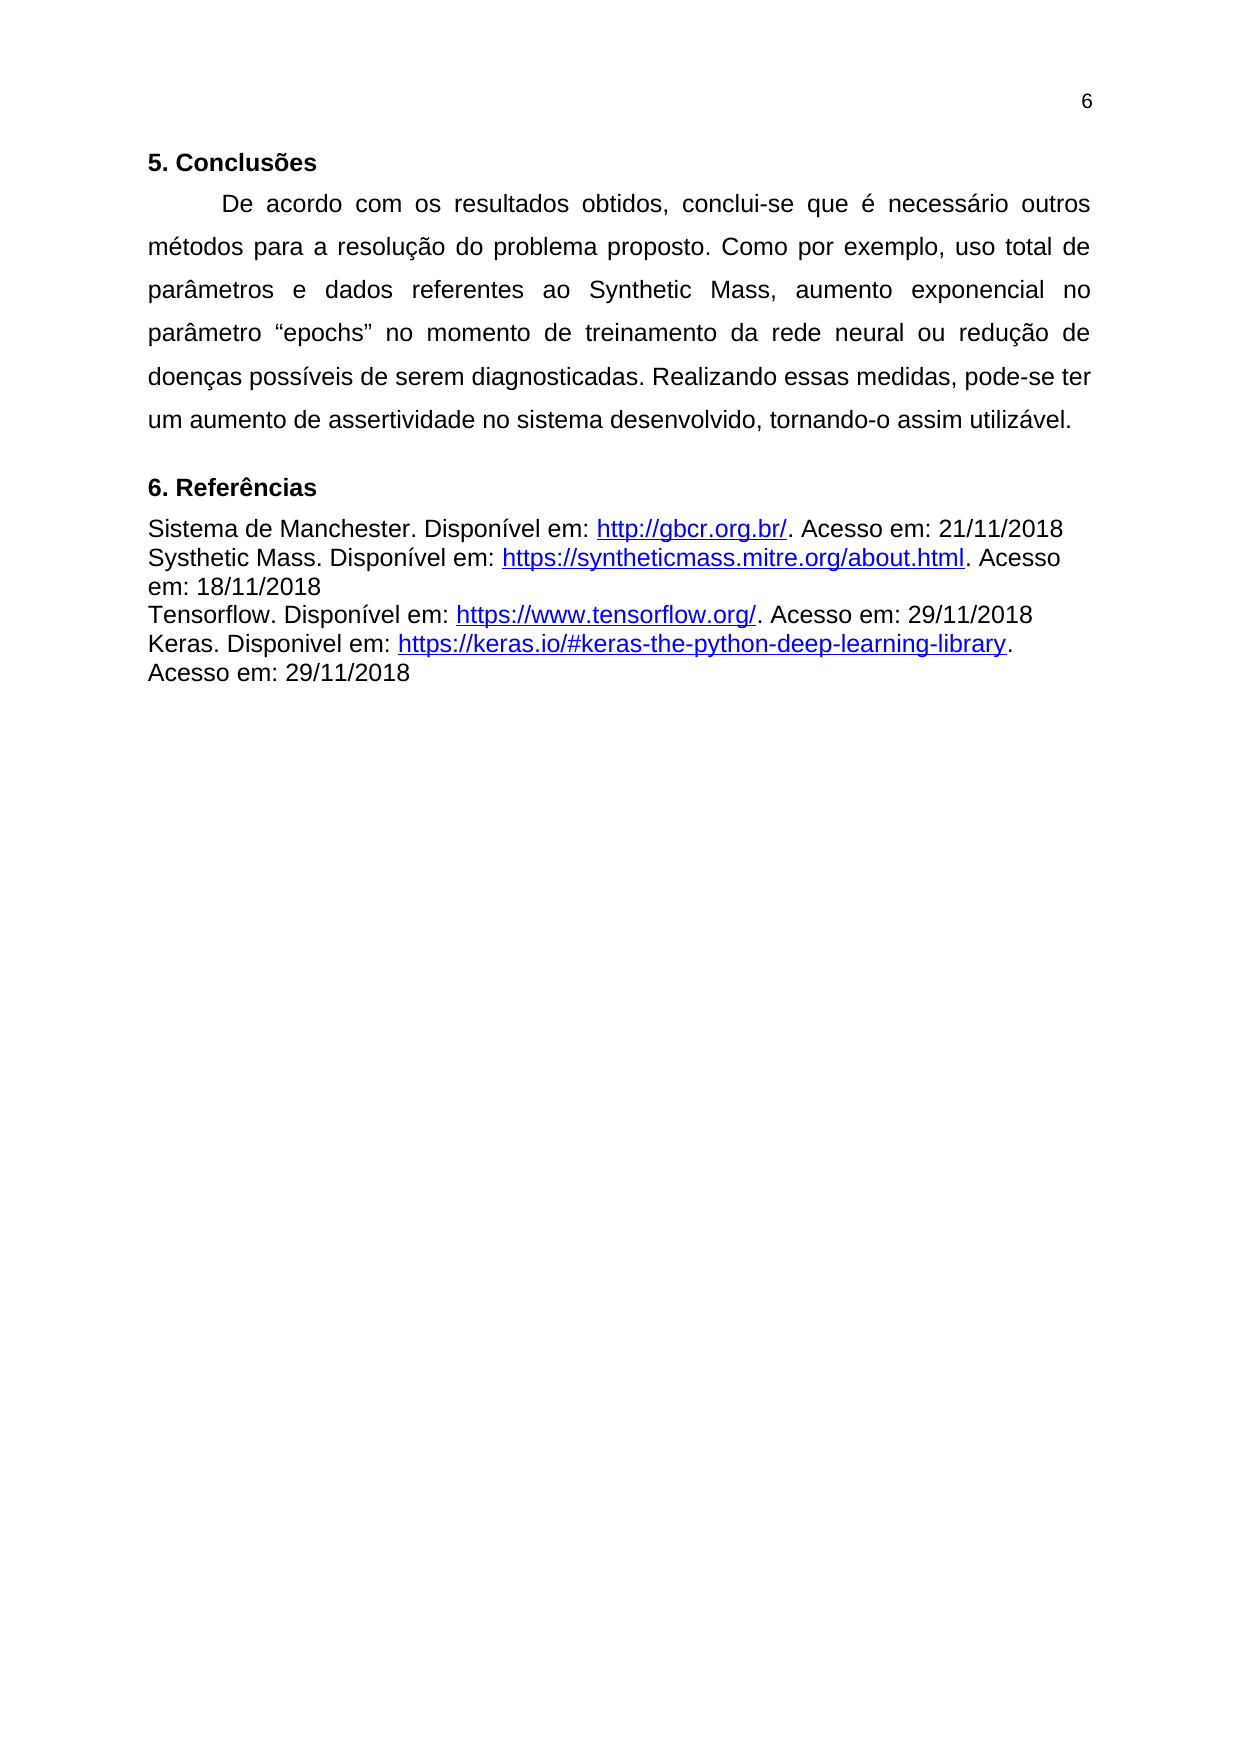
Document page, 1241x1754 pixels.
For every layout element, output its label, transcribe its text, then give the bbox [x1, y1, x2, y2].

text Keras. Disponivel em: https://keras.io/#keras-the-python-deep-learning-library. Acesso em: 29/11/2018 [148, 629, 1092, 686]
text Sistema de Manchester. Disponível em: http://gbcr.org.br/. Acesso em: 21/11/2018 [148, 514, 1092, 543]
text Tensorflow. Disponível em: https://www.tensorflow.org/. Acesso em: 29/11/2018 [148, 600, 1092, 629]
text 6. Referências [148, 473, 1092, 501]
text De acordo com os resultados obtidos, conclui-se que é necessário outros métodos para a resolução do problema proposto. Como por exemplo, uso total de parâmetros e dados referentes ao Synthetic Mass, aumento exponencial no parâmetro “epochs” no momento de treinamento da rede neural ou redução de doenças possíveis de serem diagnosticadas. Realizando essas medidas, pode-se ter um aumento de assertividade no sistema desenvolvido, tornando-o assim utilizável. [148, 189, 1092, 433]
text 5. Conclusões [148, 148, 1092, 176]
text Systhetic Mass. Disponível em: https://syntheticmass.mitre.org/about.html. Acesso em: 18/11/2018 [148, 543, 1092, 600]
